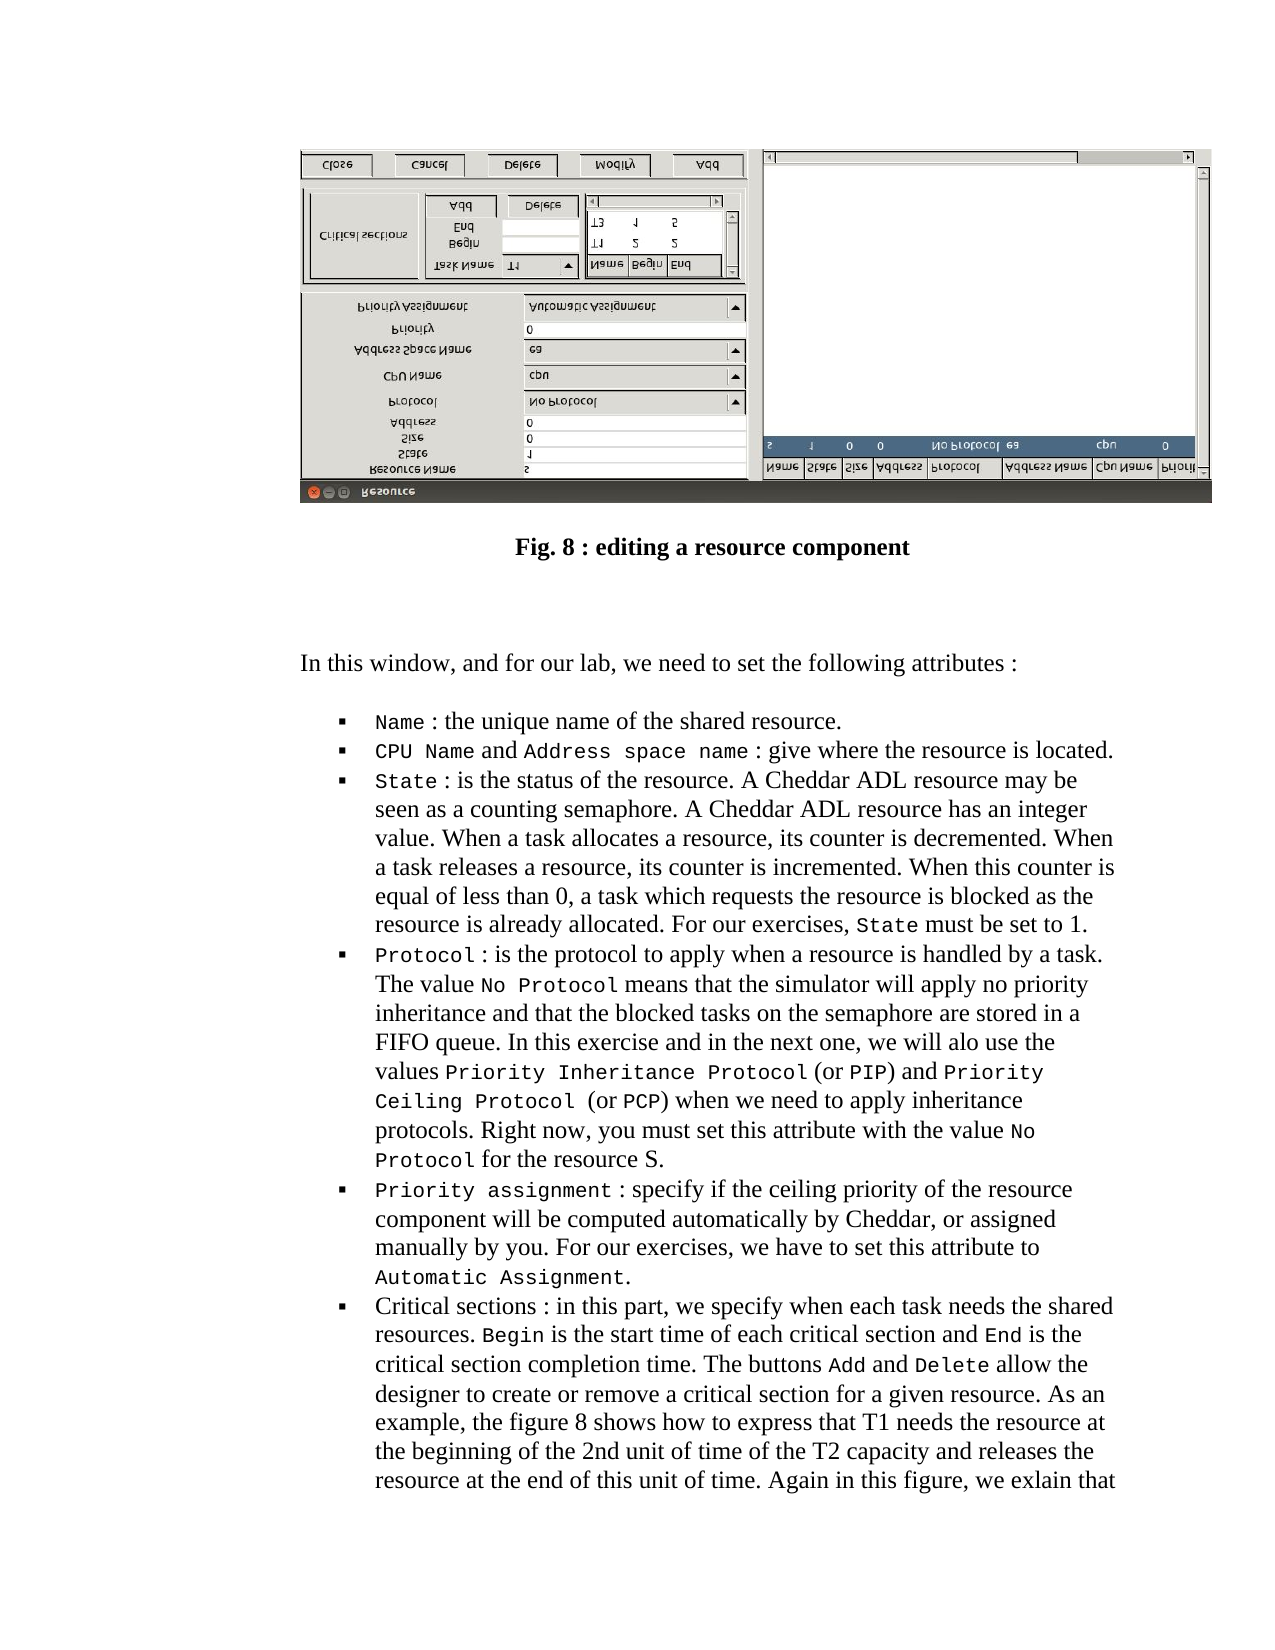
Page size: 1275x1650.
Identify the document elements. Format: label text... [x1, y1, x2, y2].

text In this window, and for our lab, we need to set the following attributes : [300, 590, 1125, 677]
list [337, 1291, 1125, 1494]
list State : is the status of the resource. A Cheddar ADL resource may be seen as a counting semaphore. A Cheddar ADL resource has an integer value. When a task allocates a resource, its counter is decremented. When a task releases a resource, its counter is incremented. When this counter is equal of less than 0, a task which requests the resource is blocked as the resource is already allocated. For our exercises, State must be set to 1. [337, 765, 1125, 939]
list Name : the unique name of the shared resource. [337, 706, 1125, 735]
list Priority assignment : specify if the ceiling priority of the resource component will be computed automatically by Cheddar, or assigned manually by you. For our exercises, we have to set this attribute to Automatic Assignment. [337, 1174, 1125, 1291]
text Fig. 8 : editing a resource component [300, 532, 1125, 561]
list CPU Name and Address space name : give where the resource is located. [337, 735, 1125, 765]
picture [300, 149, 1212, 503]
list Protocol : is the protocol to apply when a resource is handled by a task. The value No Protocol means that the simulator will apply no priority inheritance and that the blocked tasks on the semaphore are stored in a FIFO queue. In this exercise and in the next one, we will alo use the values Priority Inheritance Protocol (or PIP) and Priority Ceiling Protocol (or PCP) when we need to apply inheritance protocols. Right now, you must set this attribute with the value No Protocol for the resource S. [337, 939, 1125, 1174]
